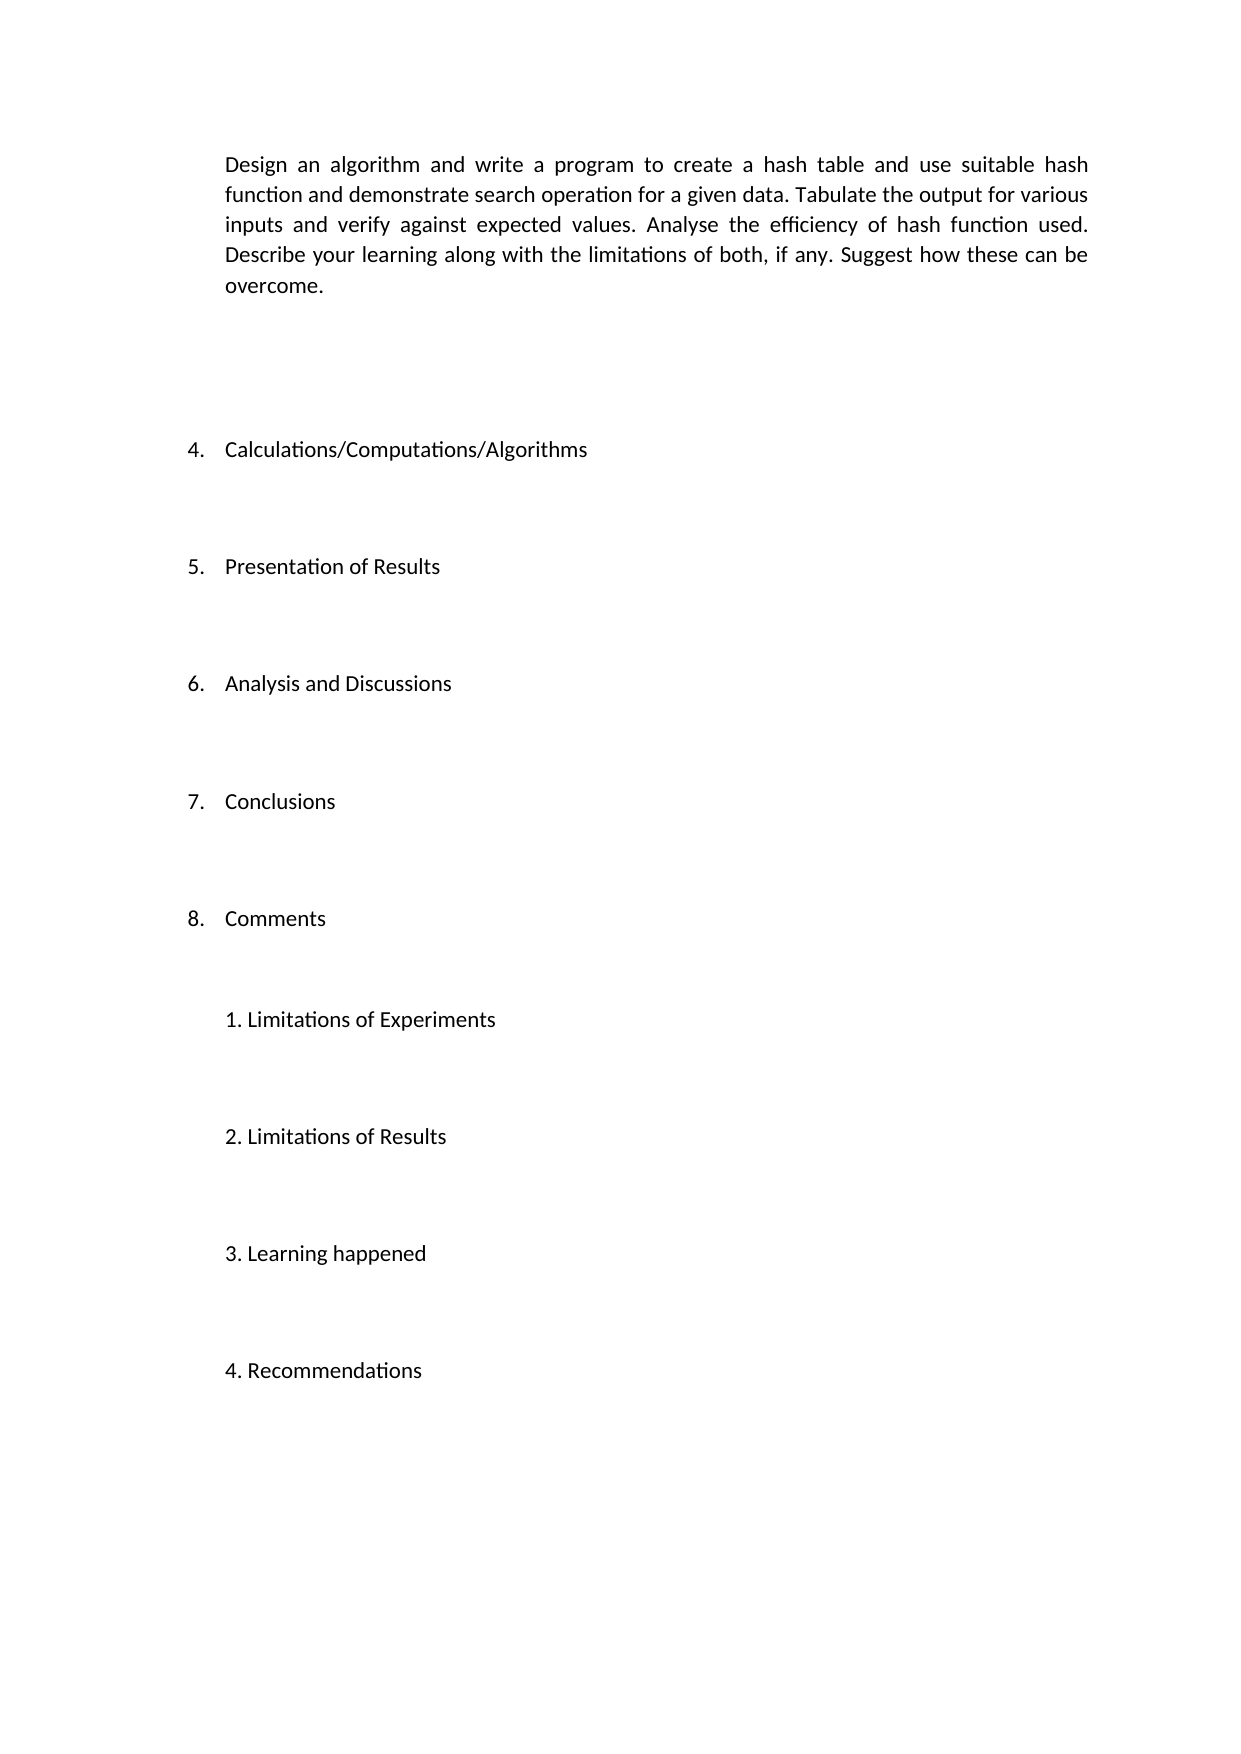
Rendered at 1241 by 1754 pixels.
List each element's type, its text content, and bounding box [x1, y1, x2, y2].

text 4. Recommendations [150, 1357, 1090, 1385]
text 1. Limitations of Experiments [150, 1005, 1090, 1033]
list Conclusions [187, 787, 1090, 815]
text 3. Learning happened [150, 1239, 1090, 1267]
list Presentation of Results [187, 552, 1090, 580]
text 2. Limitations of Results [150, 1122, 1090, 1150]
list Comments [187, 904, 1090, 932]
list Analysis and Discussions [187, 669, 1090, 698]
text Design an algorithm and write a program to create a hash table and use suitable hash function and demonstrate search operation for a given data. Tabulate the output for various inputs and verify against expected values. Analyse the efficiency of hash function used. Describe your learning along with the limitations of both, if any. Suggest how these can be overcome. [225, 150, 1090, 299]
list Calculations/Computations/Algorithms [187, 435, 1090, 463]
